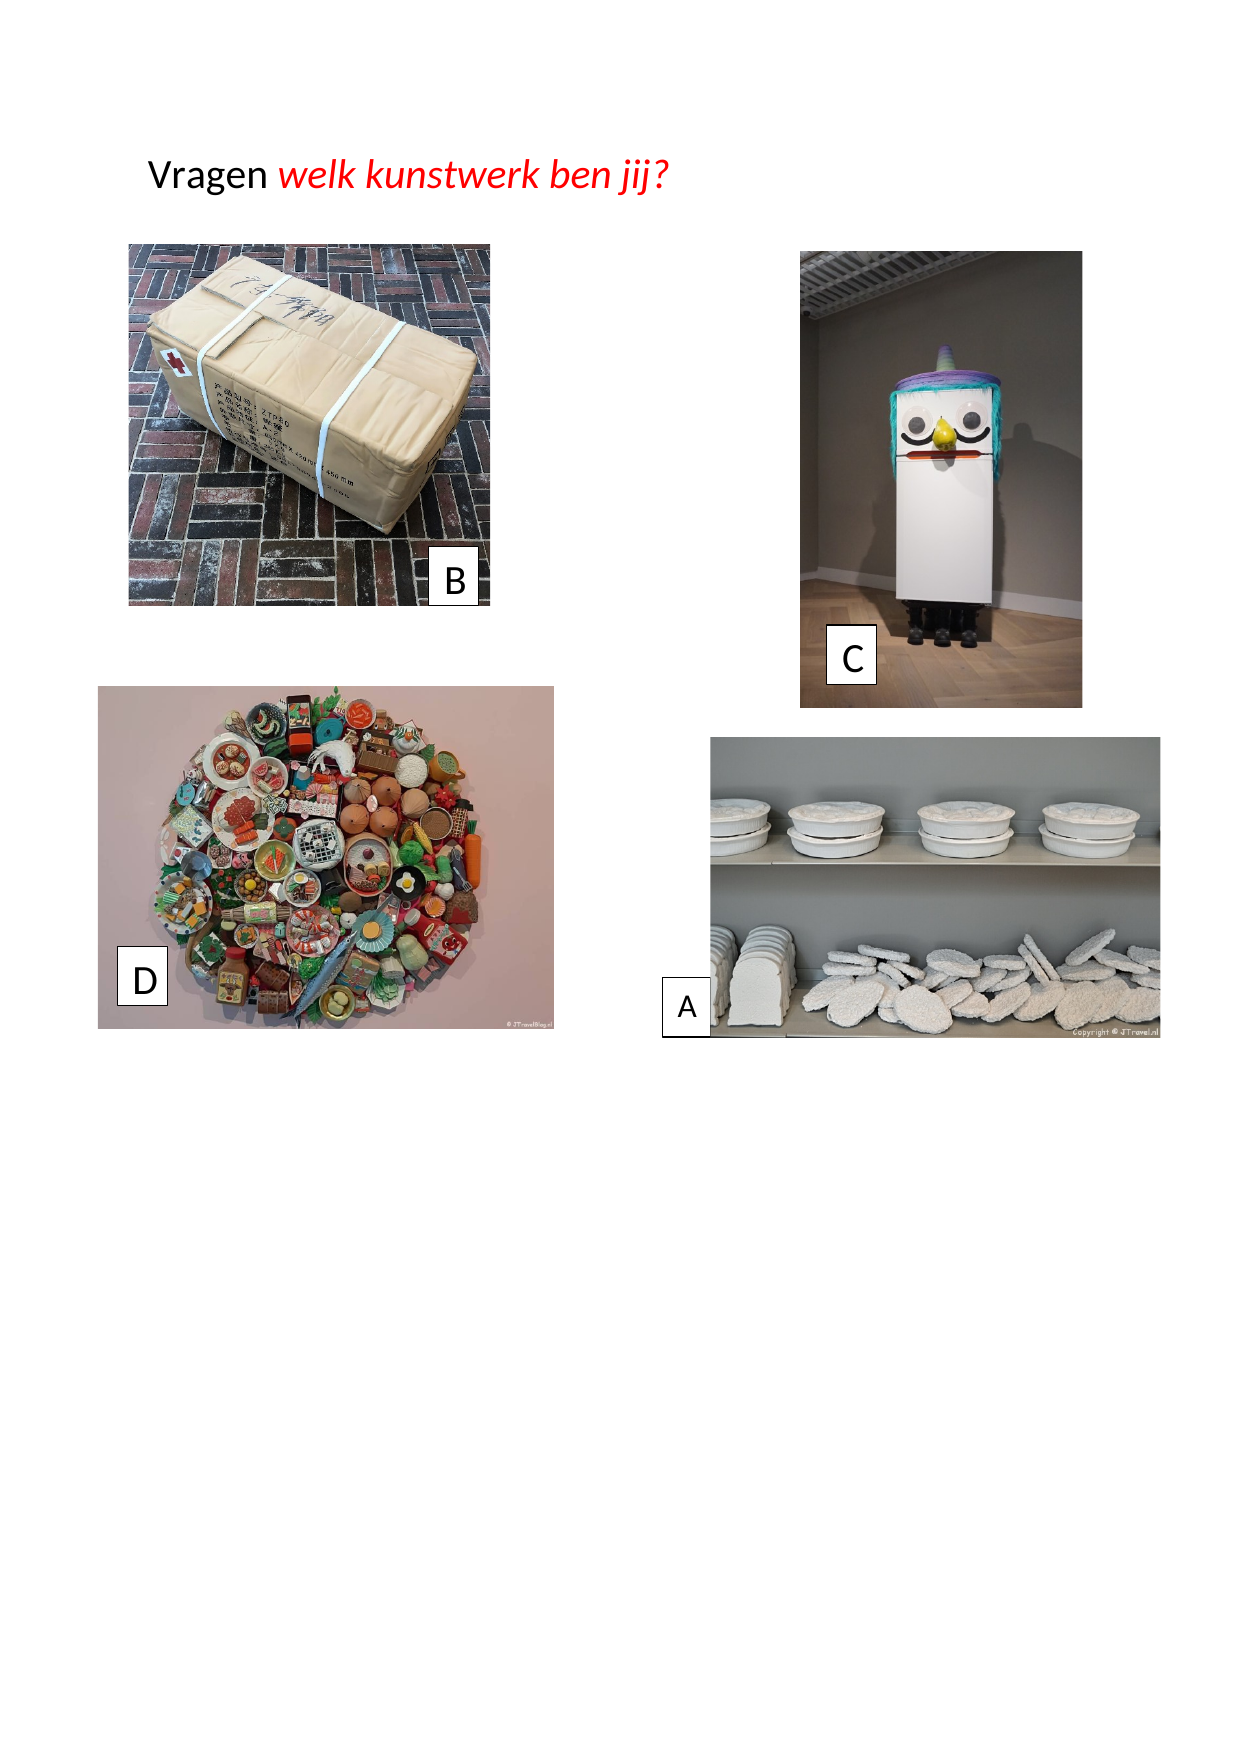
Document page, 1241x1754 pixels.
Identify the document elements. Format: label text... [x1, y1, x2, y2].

picture [800, 251, 1083, 708]
text Vragen welk kunstwerk ben jij? [148, 148, 1093, 198]
picture [97, 686, 554, 1029]
picture [128, 244, 490, 606]
picture [710, 737, 1161, 1038]
